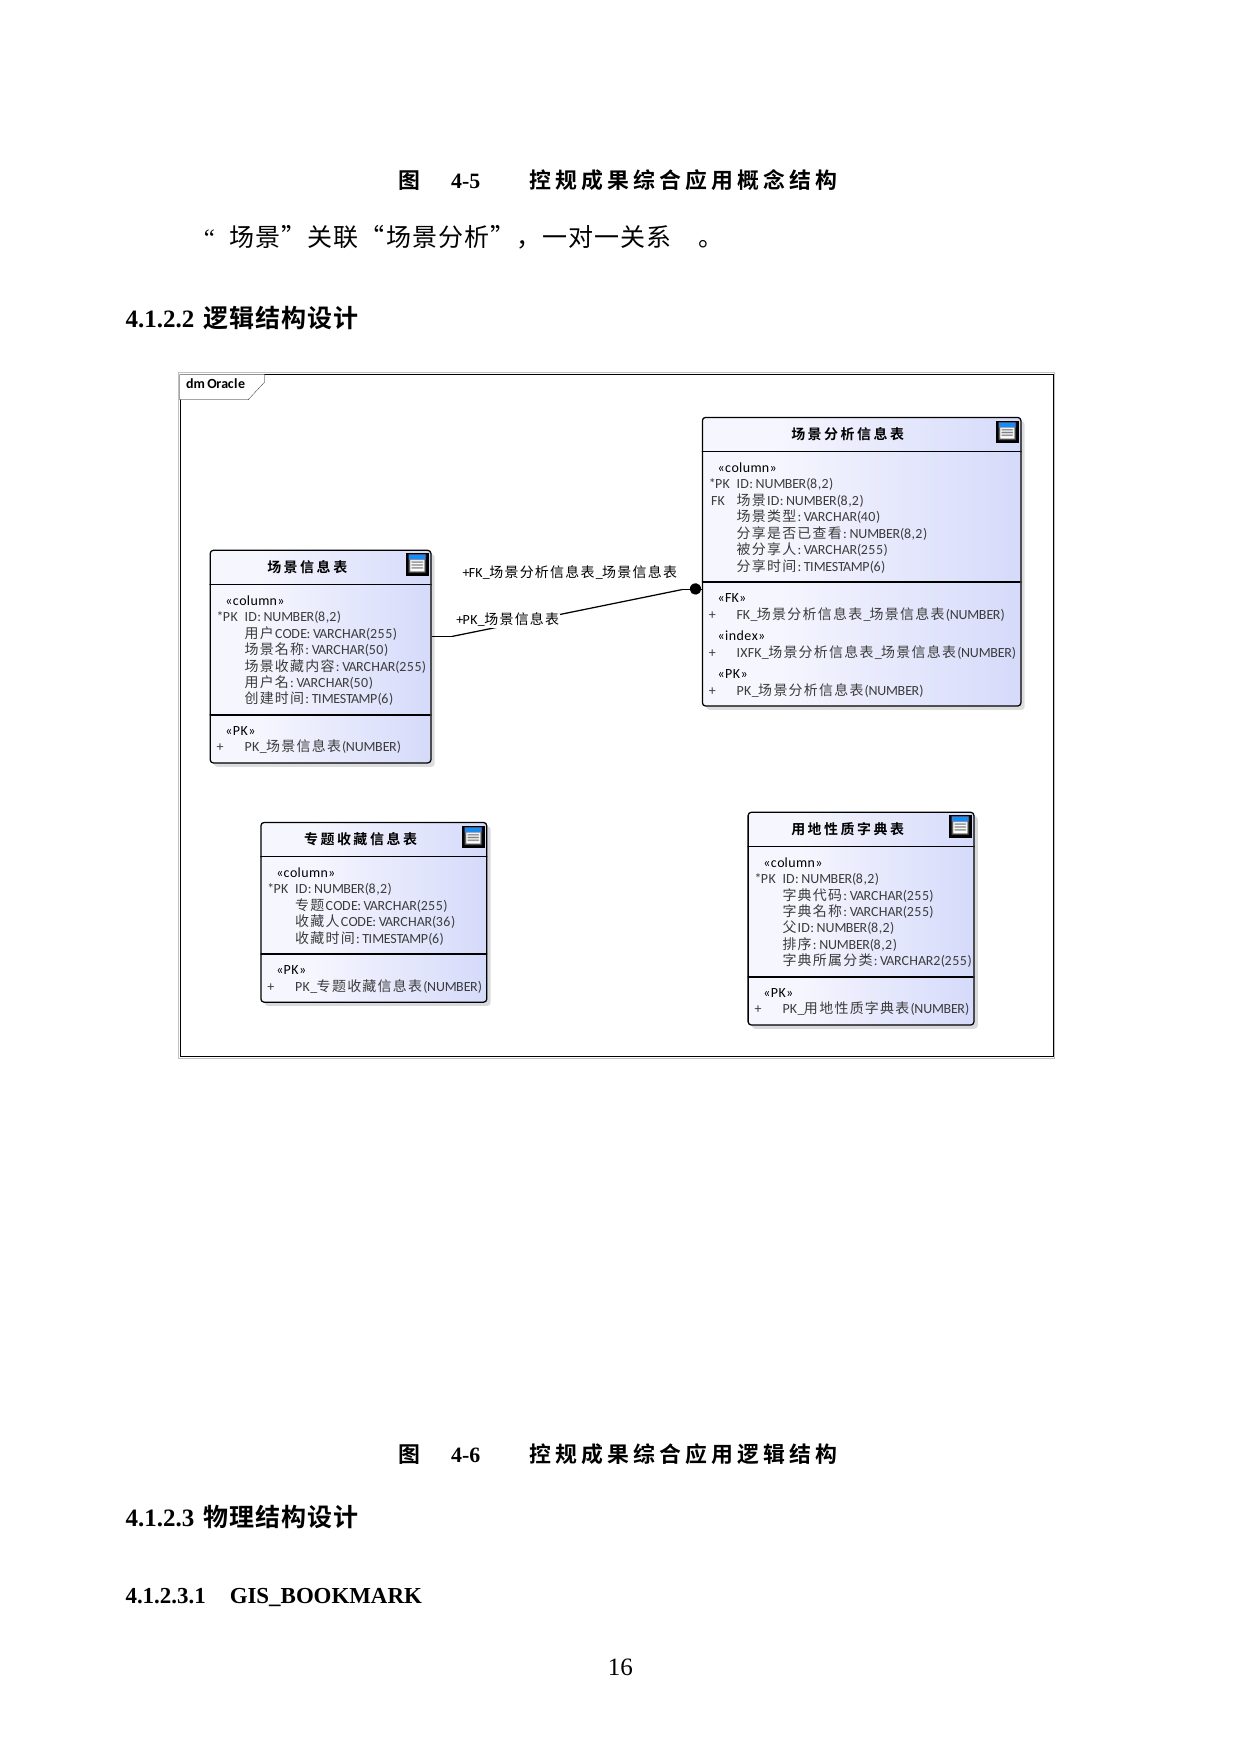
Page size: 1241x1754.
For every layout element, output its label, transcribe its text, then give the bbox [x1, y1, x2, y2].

text 图 4-6 控规成果综合应用逻辑结构 [125, 1434, 1115, 1471]
subtitle 逻辑结构设计 [125, 297, 1115, 335]
subtitle GIS_BOOKMARK [125, 1577, 1115, 1614]
text 图 4-5 控规成果综合应用概念结构 [125, 161, 1115, 198]
subtitle 物理结构设计 [125, 1496, 1115, 1534]
text “场景”关联“场景分析”，一对一关系 。 [125, 217, 1115, 254]
